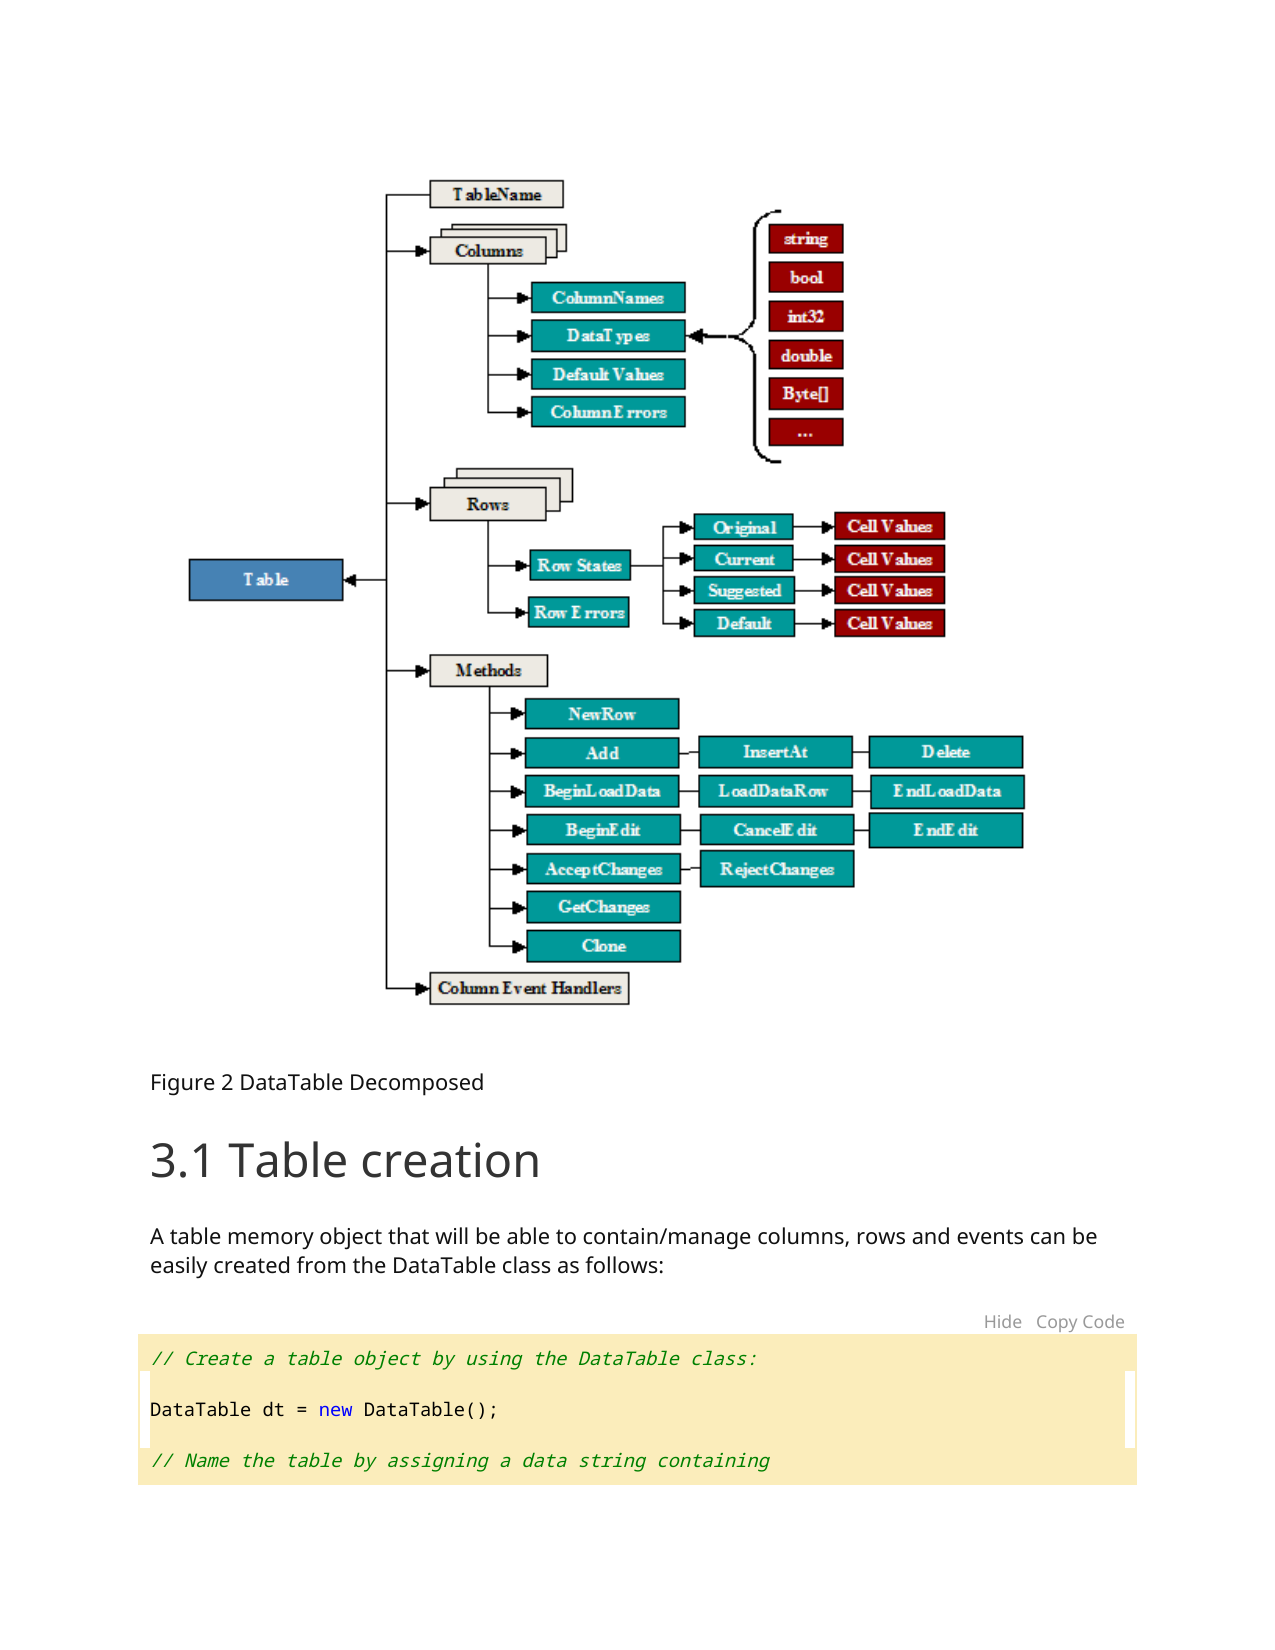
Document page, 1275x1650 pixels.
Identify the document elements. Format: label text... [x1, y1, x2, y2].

text 3.1 Table creation [150, 1128, 1125, 1192]
picture [150, 150, 1069, 1038]
text // Create a table object by using the DataTable class: [140, 1335, 1135, 1371]
text DataTable dt = new DataTable(); [150, 1397, 1125, 1422]
text Figure 2 DataTable Decomposed [150, 1067, 1125, 1096]
text // Name the table by assigning a data string containing [140, 1436, 1135, 1484]
text A table memory object that will be able to contain/manage columns, rows and events can be easily created from the DataTable class as follows: [150, 1221, 1125, 1280]
text Hide Copy Code [150, 1309, 1125, 1334]
